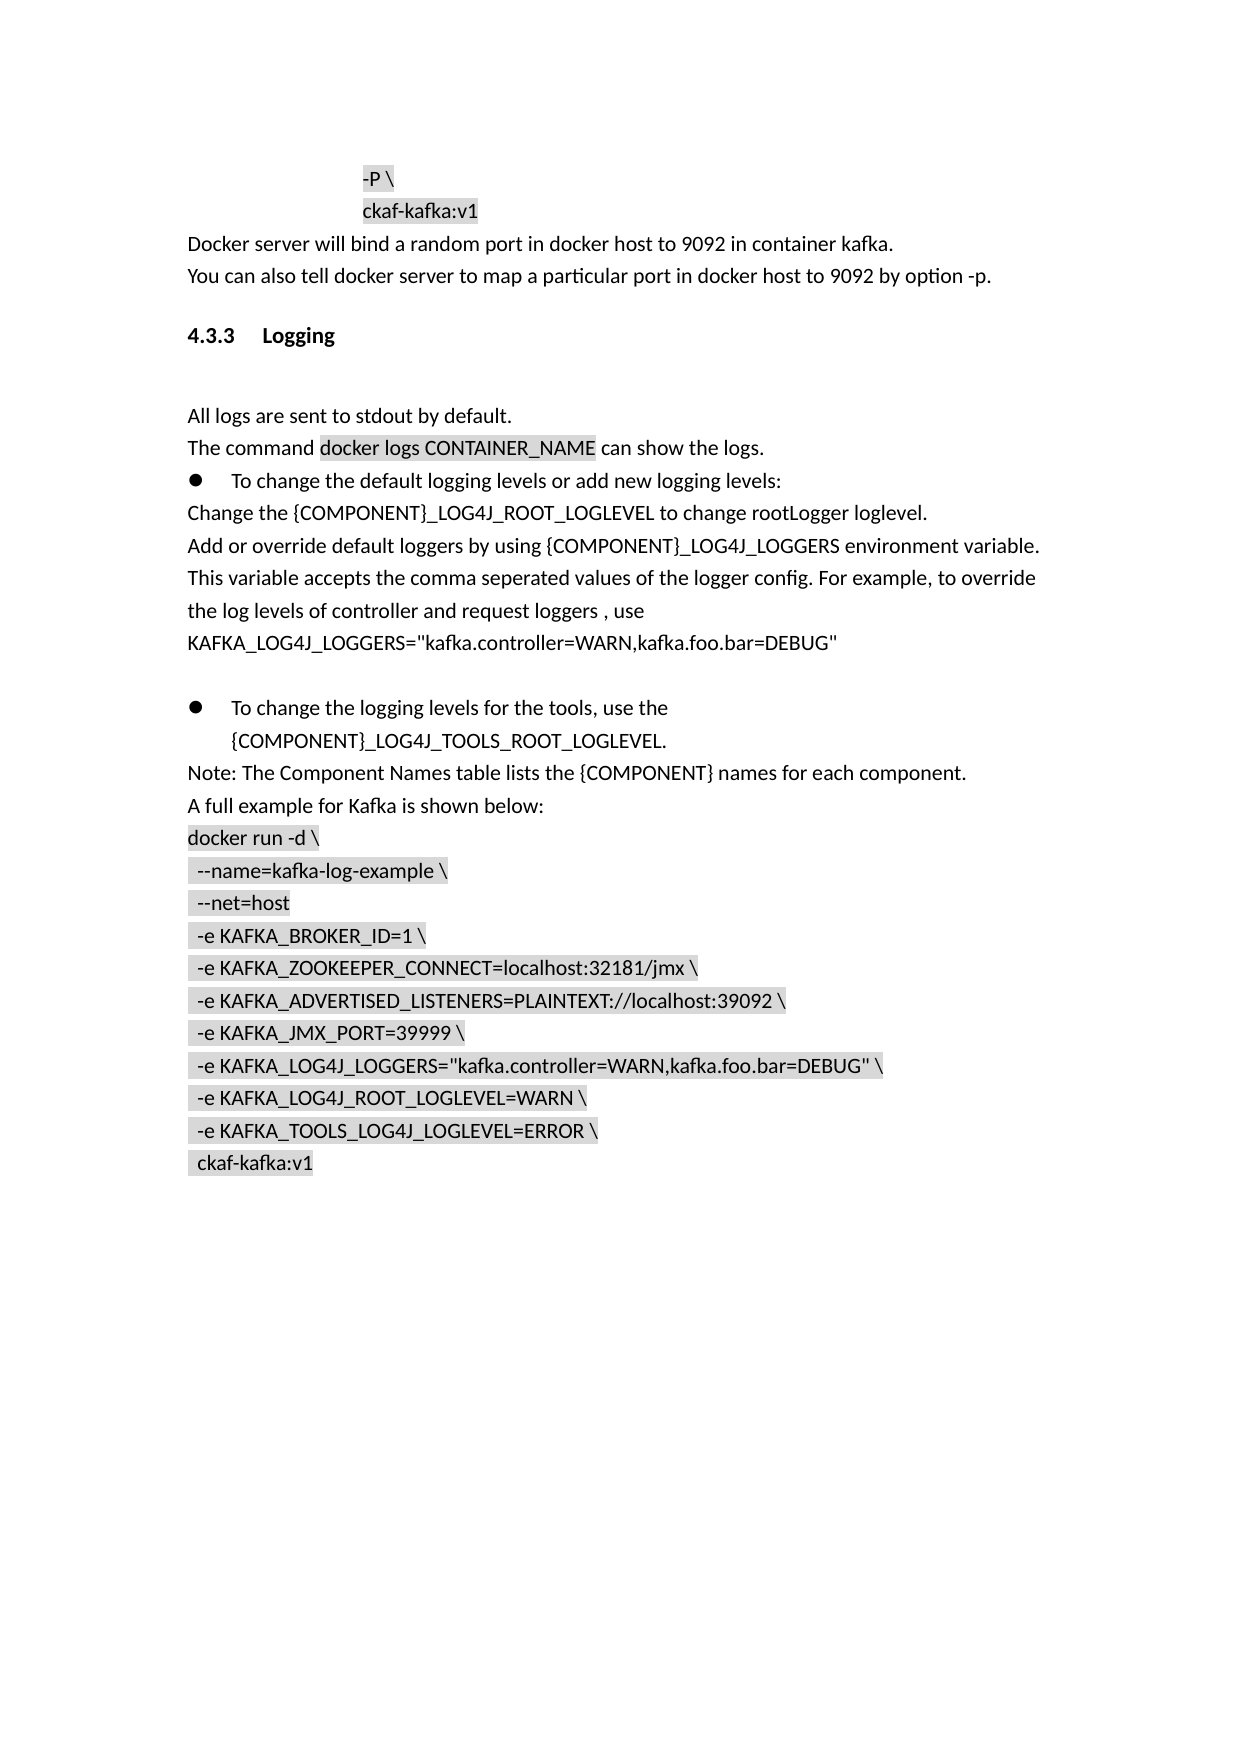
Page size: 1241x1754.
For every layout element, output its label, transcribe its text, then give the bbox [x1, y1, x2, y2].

text -e KAFKA_JMX_PORT=39999 \ [187, 1017, 1053, 1049]
list To change the logging levels for the tools, use the {COMPONENT}_LOG4J_TOOLS_ROOT_LOGLEVEL. [187, 692, 1053, 757]
text A full example for Kafka is shown below: [187, 789, 1053, 822]
text -e KAFKA_TOOLS_LOG4J_LOGLEVEL=ERROR \ [187, 1114, 1053, 1147]
text -e KAFKA_LOG4J_LOGGERS="kafka.controller=WARN,kafka.foo.bar=DEBUG" \ [187, 1049, 1053, 1082]
text -e KAFKA_BROKER_ID=1 \ [187, 919, 1053, 952]
text Docker server will bind a random port in docker host to 9092 in container kafka. [187, 227, 1053, 259]
text Note: The Component Names table lists the {COMPONENT} names for each component. [187, 757, 1053, 789]
text ckaf-kafka:v1 [319, 194, 1053, 227]
text The command docker logs CONTAINER_NAME can show the logs. [187, 432, 1053, 464]
text Add or override default loggers by using {COMPONENT}_LOG4J_LOGGERS environment variable. This variable accepts the comma seperated values of the logger config. For example, to override the log levels of controller and request loggers , use KAFKA_LOG4J_LOGGERS="kafka.controller=WARN,kafka.foo.bar=DEBUG" [187, 529, 1053, 659]
text docker run -d \ [187, 822, 1053, 854]
list To change the default logging levels or add new logging levels: [187, 464, 1053, 497]
text -e KAFKA_ZOOKEEPER_CONNECT=localhost:32181/jmx \ [187, 952, 1053, 984]
text All logs are sent to stdout by default. [187, 399, 1053, 432]
text -e KAFKA_ADVERTISED_LISTENERS=PLAINTEXT://localhost:39092 \ [187, 984, 1053, 1017]
text -P \ [319, 162, 1053, 194]
text You can also tell docker server to map a particular port in docker host to 9092 by option -p. [187, 259, 1053, 292]
text -e KAFKA_LOG4J_ROOT_LOGLEVEL=WARN \ [187, 1082, 1053, 1114]
text --name=kafka-log-example \ [187, 854, 1053, 887]
subtitle Logging [187, 319, 1053, 352]
text --net=host [187, 887, 1053, 919]
text ckaf-kafka:v1 [187, 1147, 1053, 1179]
text Change the {COMPONENT}_LOG4J_ROOT_LOGLEVEL to change rootLogger loglevel. [187, 497, 1053, 529]
